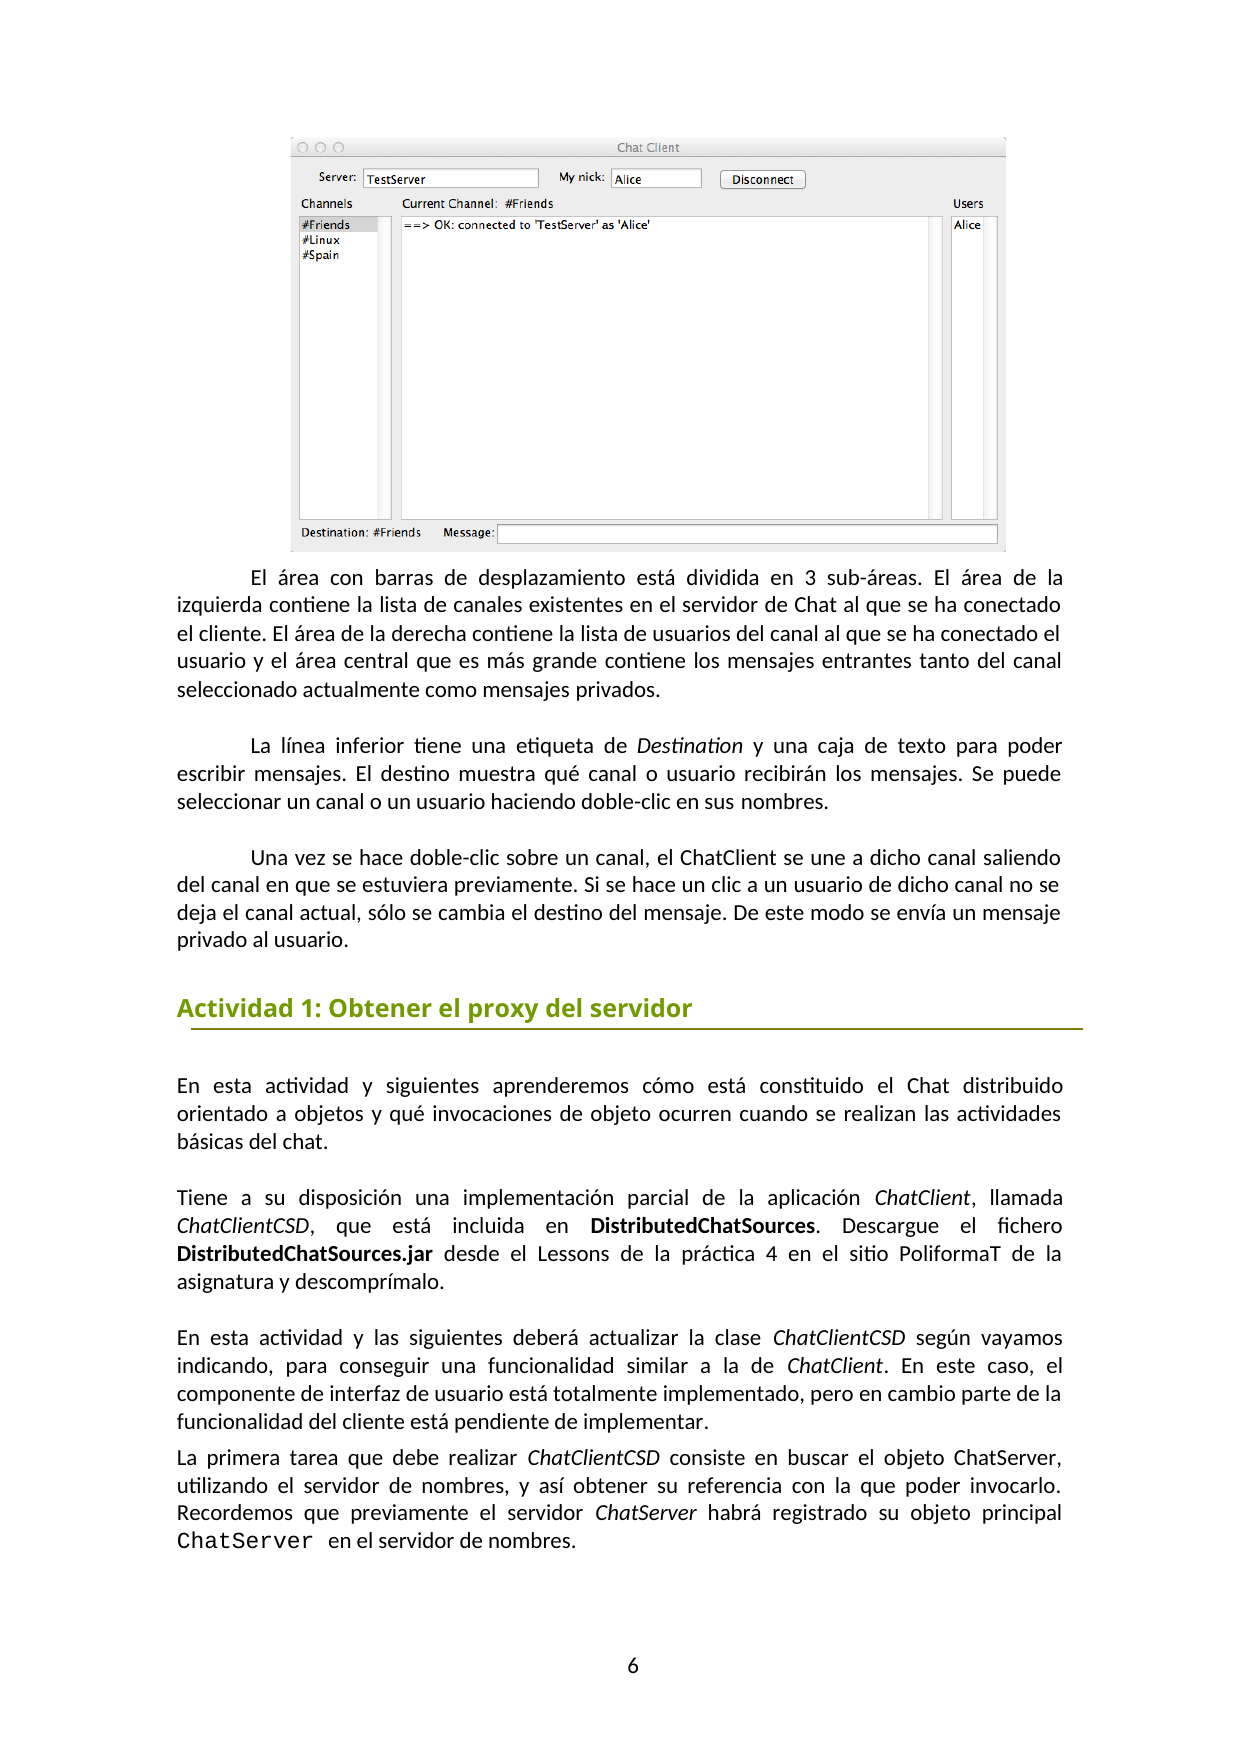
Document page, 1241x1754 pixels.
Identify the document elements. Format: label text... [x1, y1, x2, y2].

subtitle Actividad 1: Obtener el proxy del servidor [177, 991, 1082, 1025]
text Tiene a su disposición una implementación parcial de la aplicación ChatClient, llamada ChatClientCSD, que está incluida en DistributedChatSources. Descargue el fichero DistributedChatSources.jar desde el Lessons de la práctica 4 en el sitio PoliformaT de la asignatura y descomprímalo. [177, 1183, 1063, 1295]
text La línea inferior tiene una etiqueta de Destination y una caja de texto para poder escribir mensajes. El destino muestra qué canal o usuario recibirán los mensajes. Se puede seleccionar un canal o un usuario haciendo doble-clic en sus nombres. [177, 731, 1063, 815]
text En esta actividad y las siguientes deberá actualizar la clase ChatClientCSD según vayamos indicando, para conseguir una funcionalidad similar a la de ChatClient. En este caso, el componente de interfaz de usuario está totalmente implementado, pero en cambio parte de la funcionalidad del cliente está pendiente de implementar. [177, 1323, 1063, 1436]
text Una vez se hace doble-clic sobre un canal, el ChatClient se une a dicho canal saliendo del canal en que se estuviera previamente. Si se hace un clic a un usuario de dicho canal no se deja el canal actual, sólo se cambia el destino del mensaje. De este modo se envía un mensaje privado al usuario. [177, 843, 1063, 953]
text El área con barras de desplazamiento está dividida en 3 sub-áreas. El área de la izquierda contiene la lista de canales existentes en el servidor de Chat al que se ha conectado el cliente. El área de la derecha contiene la lista de usuarios del canal al que se ha conectado el usuario y el área central que es más grande contiene los mensajes entrantes tanto del canal seleccionado actualmente como mensajes privados. [177, 563, 1063, 703]
text La primera tarea que debe realizar ChatClientCSD consiste en buscar el objeto ChatServer, utilizando el servidor de nombres, y así obtener su referencia con la que poder invocarlo. Recordemos que previamente el servidor ChatServer habrá registrado su objeto principal ChatServer en el servidor de nombres. [177, 1444, 1063, 1555]
text En esta actividad y siguientes aprenderemos cómo está constituido el Chat distribuido orientado a objetos y qué invocaciones de objeto ocurren cuando se realizan las actividades básicas del chat. [177, 1071, 1063, 1155]
picture [290, 137, 1006, 552]
